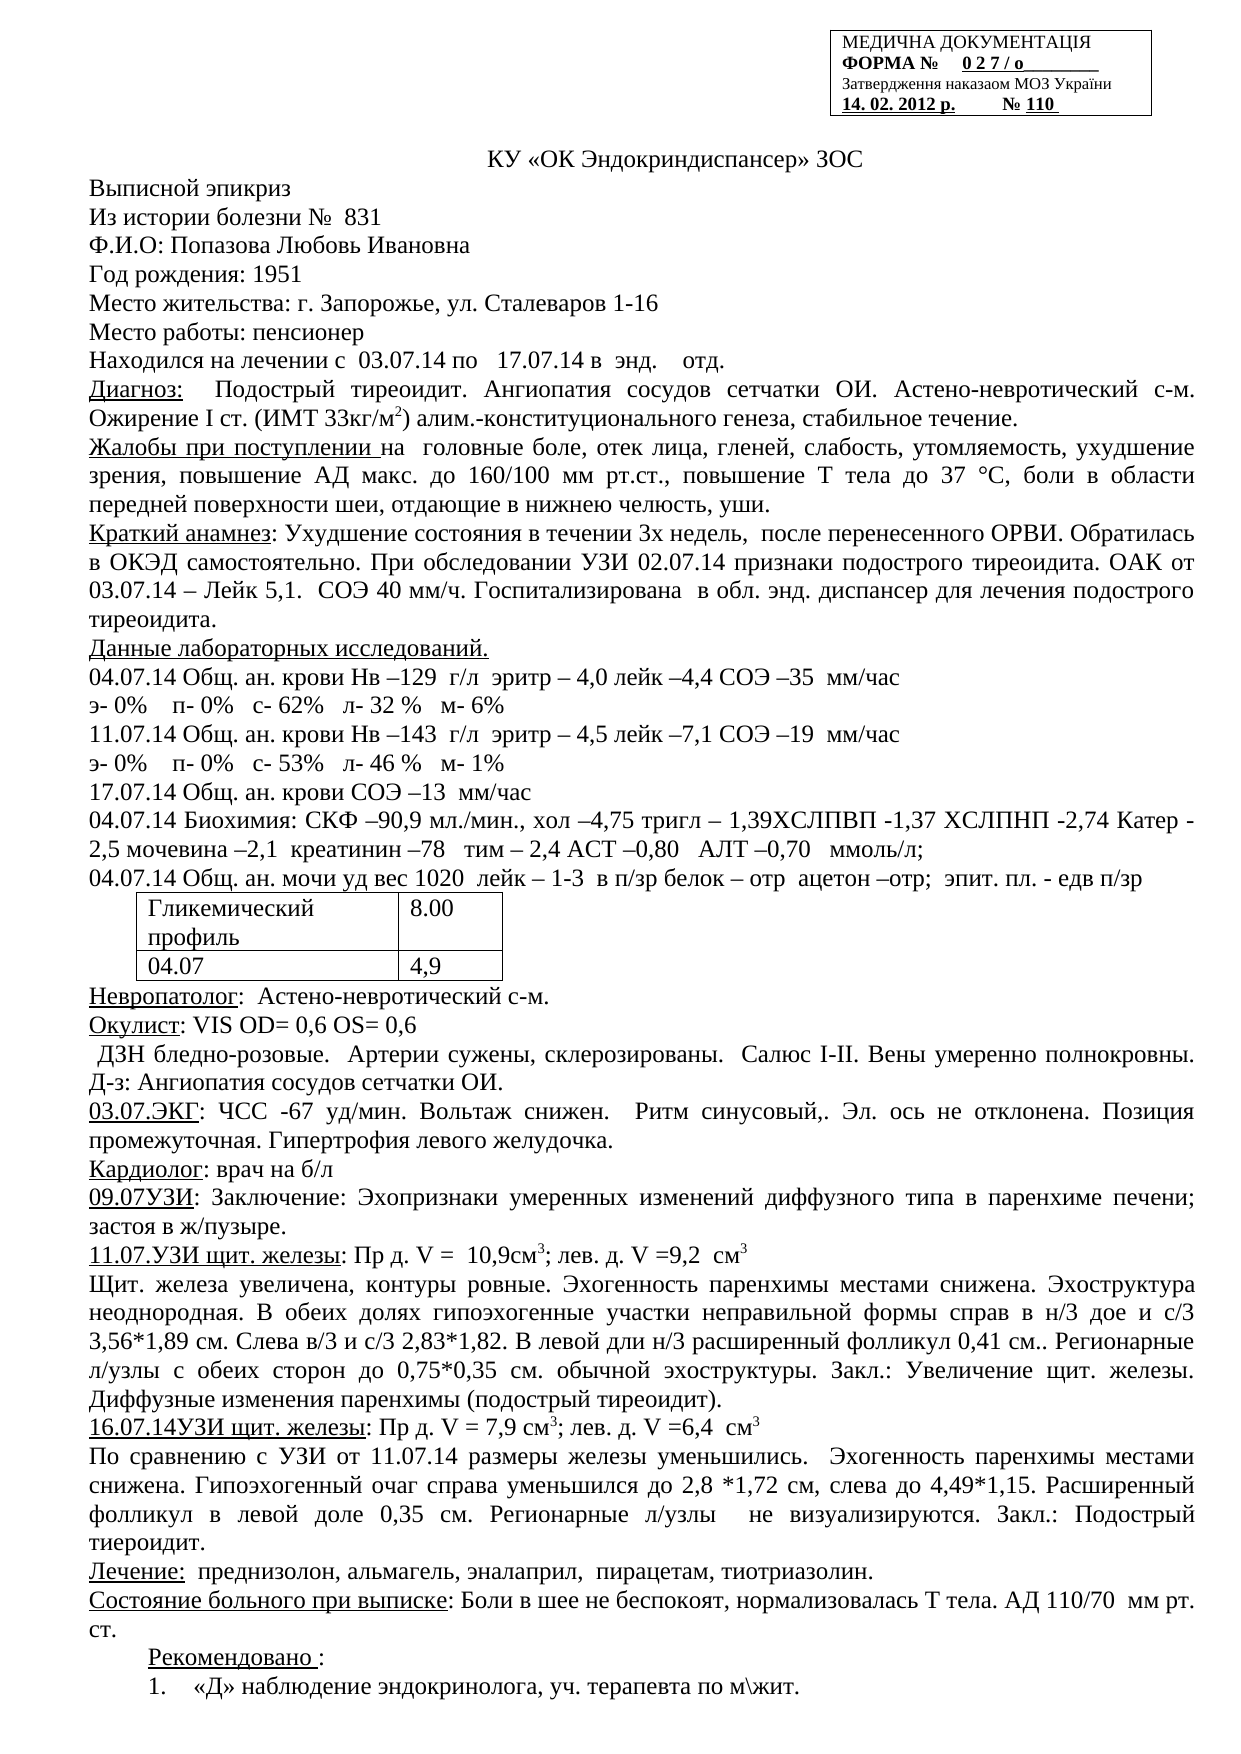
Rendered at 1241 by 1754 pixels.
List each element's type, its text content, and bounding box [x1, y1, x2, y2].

text ДЗН бледно-розовые. Артерии сужены, склерозированы. Салюс I-II. Вены умеренно полнокровны. Д-з: Ангиопатия сосудов сетчатки ОИ. [89, 1039, 1196, 1096]
text Находился на лечении с 03.07.14 по 17.07.14 в энд. отд. [89, 346, 1196, 374]
subtitle 04.07.14 Общ. ан. мочи уд вес 1020 лейк – 1-3 в п/зр белок – отр ацетон –отр; эпит. пл. - едв п/зр [89, 863, 1196, 892]
text По сравнению с УЗИ от 11.07.14 размеры железы уменьшились. Эхогенность паренхимы местами снижена. Гипоэхогенный очаг справа уменьшился до 2,8 *1,72 см, слева до 4,49*1,15. Расширенный фолликул в левой доле 0,35 см. Регионарные л/узлы не визуализируются. Закл.: Подострый тиероидит. [89, 1441, 1196, 1556]
list «Д» наблюдение эндокринолога, уч. терапевта по м\жит. [148, 1671, 1196, 1700]
subtitle КУ «ОК Эндокриндиспансер» ЗОС [148, 144, 1202, 173]
subtitle Выписной эпикриз [89, 173, 1202, 202]
text 17.07.14 Общ. ан. крови СОЭ –13 мм/час [89, 777, 1196, 806]
text э- 0% п- 0% с- 62% л- 32 % м- 6% [89, 691, 1196, 719]
text Невропатолог: Астено-невротический с-м. [89, 981, 1196, 1010]
text 04.07.14 Общ. ан. крови Нв –129 г/л эритр – 4,0 лейк –4,4 СОЭ –35 мм/час [89, 662, 1196, 691]
text э- 0% п- 0% с- 53% л- 46 % м- 1% [89, 748, 1196, 777]
text Год рождения: 1951 [89, 259, 1196, 288]
text Данные лабораторных исследований. [89, 633, 1196, 662]
text Место жительства: г. Запорожье, ул. Сталеваров 1-16 [89, 288, 1196, 317]
text Место работы: пенсионер [89, 317, 1196, 346]
text 04.07.14 Биохимия: СКФ –90,9 мл./мин., хол –4,75 тригл – 1,39ХСЛПВП -1,37 ХСЛПНП -2,74 Катер -2,5 мочевина –2,1 креатинин –78 тим – 2,4 АСТ –0,80 АЛТ –0,70 ммоль/л; [89, 806, 1196, 863]
text 16.07.14УЗИ щит. железы: Пр д. V = 7,9 см3; лев. д. V =6,4 см3 [89, 1412, 1196, 1441]
text 11.07.14 Общ. ан. крови Нв –143 г/л эритр – 4,5 лейк –7,1 СОЭ –19 мм/час [89, 719, 1196, 748]
subtitle Ф.И.О: Попазова Любовь Ивановна [89, 231, 1196, 259]
table_header Гликемический профиль [137, 893, 398, 950]
text 09.07УЗИ: Заключение: Эхопризнаки умеренных изменений диффузного типа в паренхиме печени; застоя в ж/пузыре. [89, 1182, 1196, 1240]
table_cell 04.07 [137, 951, 398, 980]
text Краткий анамнез: Ухудшение состояния в течении 3х недель, после перенесенного ОРВИ. Обратилась в ОКЭД самостоятельно. При обследовании УЗИ 02.07.14 признаки подострого тиреоидита. ОАК от 03.07.14 – Лейк 5,1. СОЭ 40 мм/ч. Госпитализирована в обл. энд. диспансер для лечения подострого тиреоидита. [89, 518, 1196, 633]
table_cell 4,9 [399, 951, 502, 980]
subtitle Из истории болезни № 831 [89, 202, 1196, 231]
text Рекомендовано : [148, 1642, 1196, 1671]
text Состояние больного при выписке: Боли в шее не беспокоят, нормализовалась Т тела. АД 110/70 мм рт. ст. [89, 1585, 1196, 1642]
text 03.07.ЭКГ: ЧСС -67 уд/мин. Вольтаж снижен. Ритм синусовый,. Эл. ось не отклонена. Позиция промежуточная. Гипертрофия левого желудочка. [89, 1096, 1196, 1154]
text 11.07.УЗИ щит. железы: Пр д. V = 10,9см3; лев. д. V =9,2 см3 [89, 1240, 1196, 1269]
text Жалобы при поступлении на головные боле, отек лица, гленей, слабость, утомляемость, ухудшение зрения, повышение АД макс. до 160/100 мм рт.ст., повышение T тела до 37 °С, боли в области передней поверхности шеи, отдающие в нижнею челюсть, уши. [89, 432, 1196, 518]
text Диагноз: Подострый тиреоидит. Ангиопатия сосудов сетчатки ОИ. Астено-невротический с-м. Ожирение I ст. (ИМТ 33кг/м2) алим.-конституционального генеза, стабильное течение. [89, 374, 1196, 432]
text Лечение: преднизолон, альмагель, эналаприл, пирацетам, тиотриазолин. [89, 1556, 1196, 1585]
text Кардиолог: врач на б/л [89, 1154, 1196, 1182]
text Окулист: VIS OD= 0,6 OS= 0,6 [89, 1010, 1196, 1039]
text Щит. железа увеличена, контуры ровные. Эхогенность паренхимы местами снижена. Эхоструктура неоднородная. В обеих долях гипоэхогенные участки неправильной формы справ в н/3 дое и с/3 3,56*1,89 см. Слева в/3 и с/3 2,83*1,82. В левой дли н/3 расширенный фолликул 0,41 см.. Регионарные л/узлы с обеих сторон до 0,75*0,35 см. обычной эхоструктуры. Закл.: Увеличение щит. железы. Диффузные изменения паренхимы (подострый тиреоидит). [89, 1269, 1196, 1412]
table_header 8.00 [399, 893, 502, 950]
